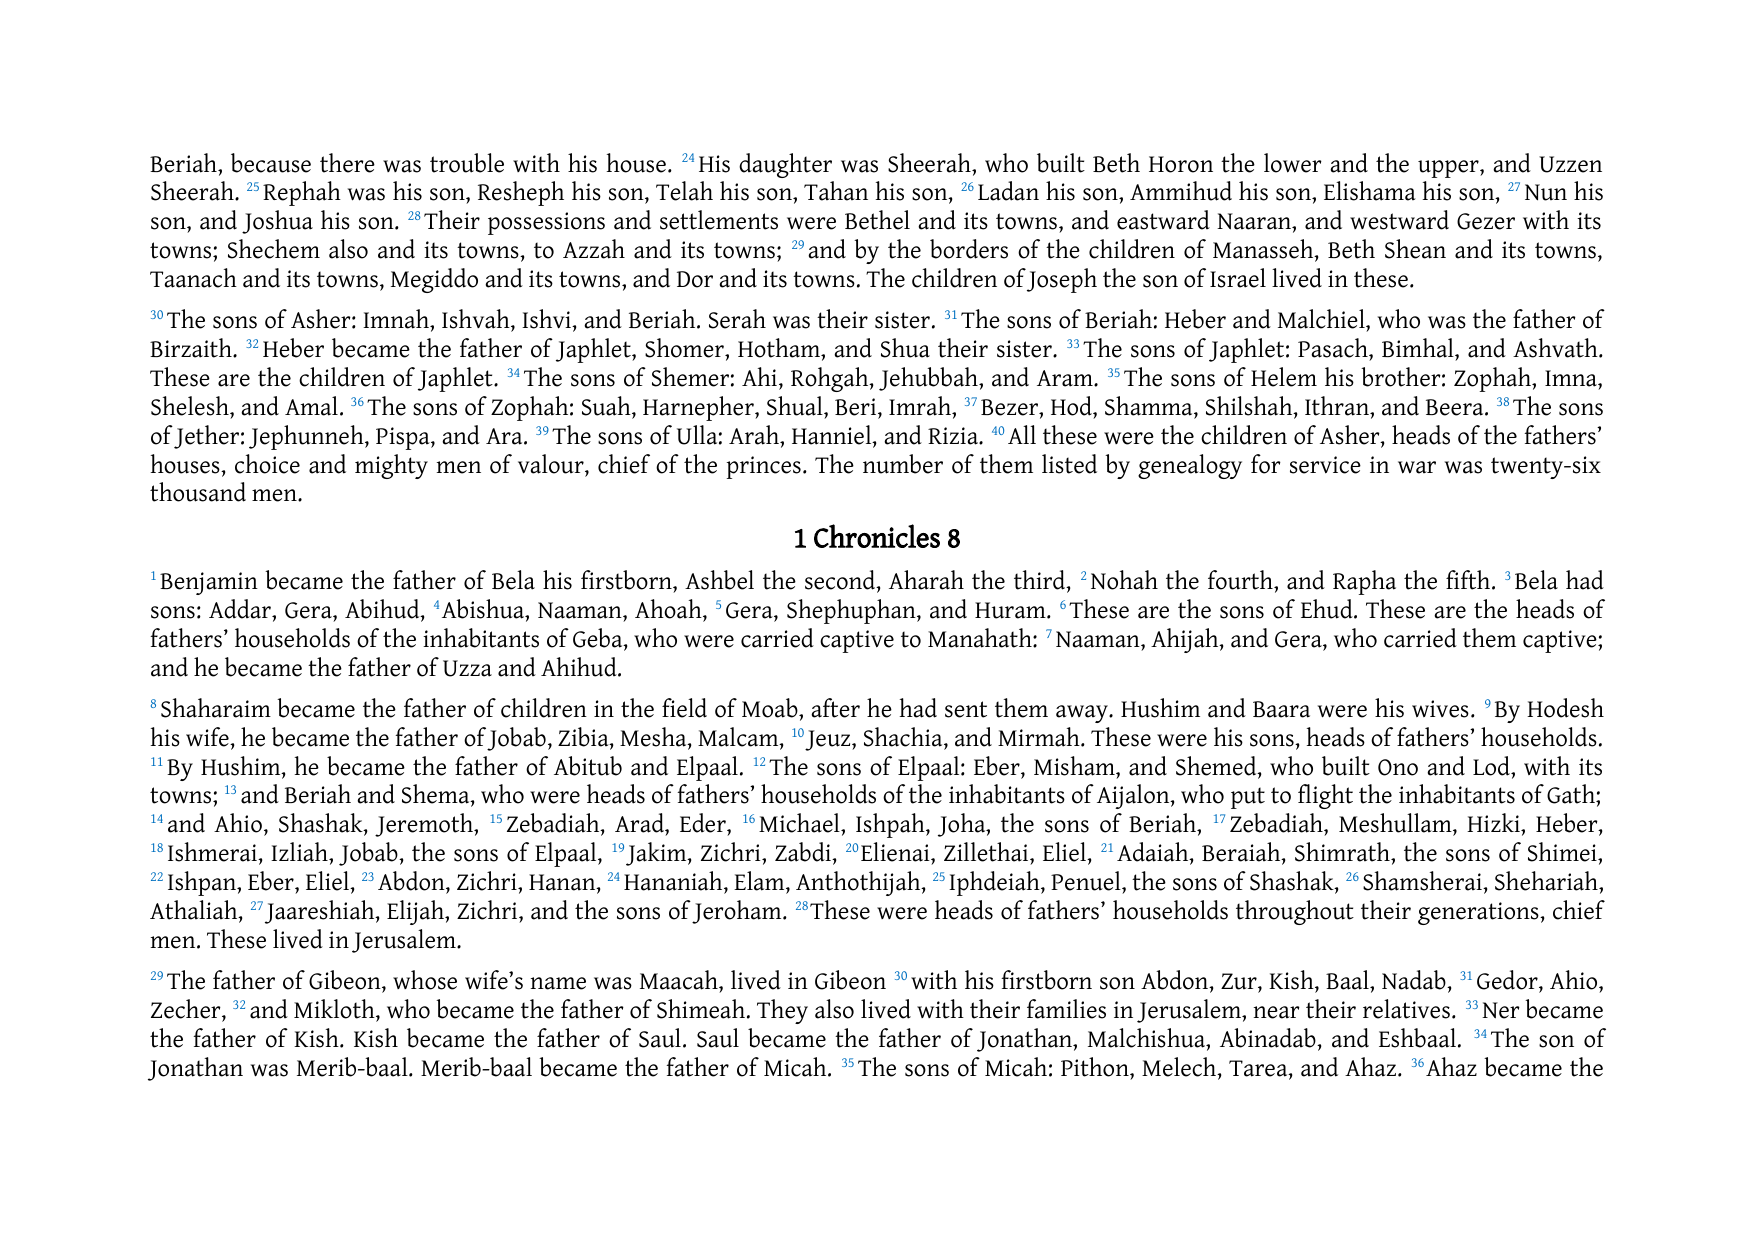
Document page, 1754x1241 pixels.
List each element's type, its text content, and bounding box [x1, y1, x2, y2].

text 8 Shaharaim became the father of children in the field of Moab, after he had sent them away. Hushim and Baara were his wives. 9 By Hodesh his wife, he became the father of Jobab, Zibia, Mesha, Malcam, 10 Jeuz, Shachia, and Mirmah. These were his sons, heads of fathers’ households. 11 By Hushim, he became the father of Abitub and Elpaal. 12 The sons of Elpaal: Eber, Misham, and Shemed, who built Ono and Lod, with its towns; 13 and Beriah and Shema, who were heads of fathers’ households of the inhabitants of Aijalon, who put to flight the inhabitants of Gath; 14 and Ahio, Shashak, Jeremoth, 15 Zebadiah, Arad, Eder, 16 Michael, Ishpah, Joha, the sons of Beriah, 17 Zebadiah, Meshullam, Hizki, Heber, 18 Ishmerai, Izliah, Jobab, the sons of Elpaal, 19 Jakim, Zichri, Zabdi, 20 Elienai, Zillethai, Eliel, 21 Adaiah, Beraiah, Shimrath, the sons of Shimei, 22 Ishpan, Eber, Eliel, 23 Abdon, Zichri, Hanan, 24 Hananiah, Elam, Anthothijah, 25 Iphdeiah, Penuel, the sons of Shashak, 26 Shamsherai, Shehariah, Athaliah, 27 Jaareshiah, Elijah, Zichri, and the sons of Jeroham. 28 These were heads of fathers’ households throughout their generations, chief men. These lived in Jerusalem. [150, 695, 1604, 955]
text 1 Benjamin became the father of Bela his firstborn, Ashbel the second, Aharah the third, 2 Nohah the fourth, and Rapha the fifth. 3 Bela had sons: Addar, Gera, Abihud, 4 Abishua, Naaman, Ahoah, 5 Gera, Shephuphan, and Huram. 6 These are the sons of Ehud. These are the heads of fathers’ households of the inhabitants of Geba, who were carried captive to Manahath: 7 Naaman, Ahijah, and Gera, who carried them captive; and he became the father of Uzza and Ahihud. [150, 567, 1604, 683]
text 1 Chronicles 8 [150, 521, 1604, 555]
text 30 The sons of Asher: Imnah, Ishvah, Ishvi, and Beriah. Serah was their sister. 31 The sons of Beriah: Heber and Malchiel, who was the father of Birzaith. 32 Heber became the father of Japhlet, Shomer, Hotham, and Shua their sister. 33 The sons of Japhlet: Pasach, Bimhal, and Ashvath. These are the children of Japhlet. 34 The sons of Shemer: Ahi, Rohgah, Jehubbah, and Aram. 35 The sons of Helem his brother: Zophah, Imna, Shelesh, and Amal. 36 The sons of Zophah: Suah, Harnepher, Shual, Beri, Imrah, 37 Bezer, Hod, Shamma, Shilshah, Ithran, and Beera. 38 The sons of Jether: Jephunneh, Pispa, and Ara. 39 The sons of Ulla: Arah, Hanniel, and Rizia. 40 All these were the children of Asher, heads of the fathers’ houses, choice and mighty men of valour, chief of the princes. The number of them listed by genealogy for service in war was twenty-six thousand men. [150, 307, 1604, 509]
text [150, 150, 1604, 294]
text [150, 968, 1604, 1083]
